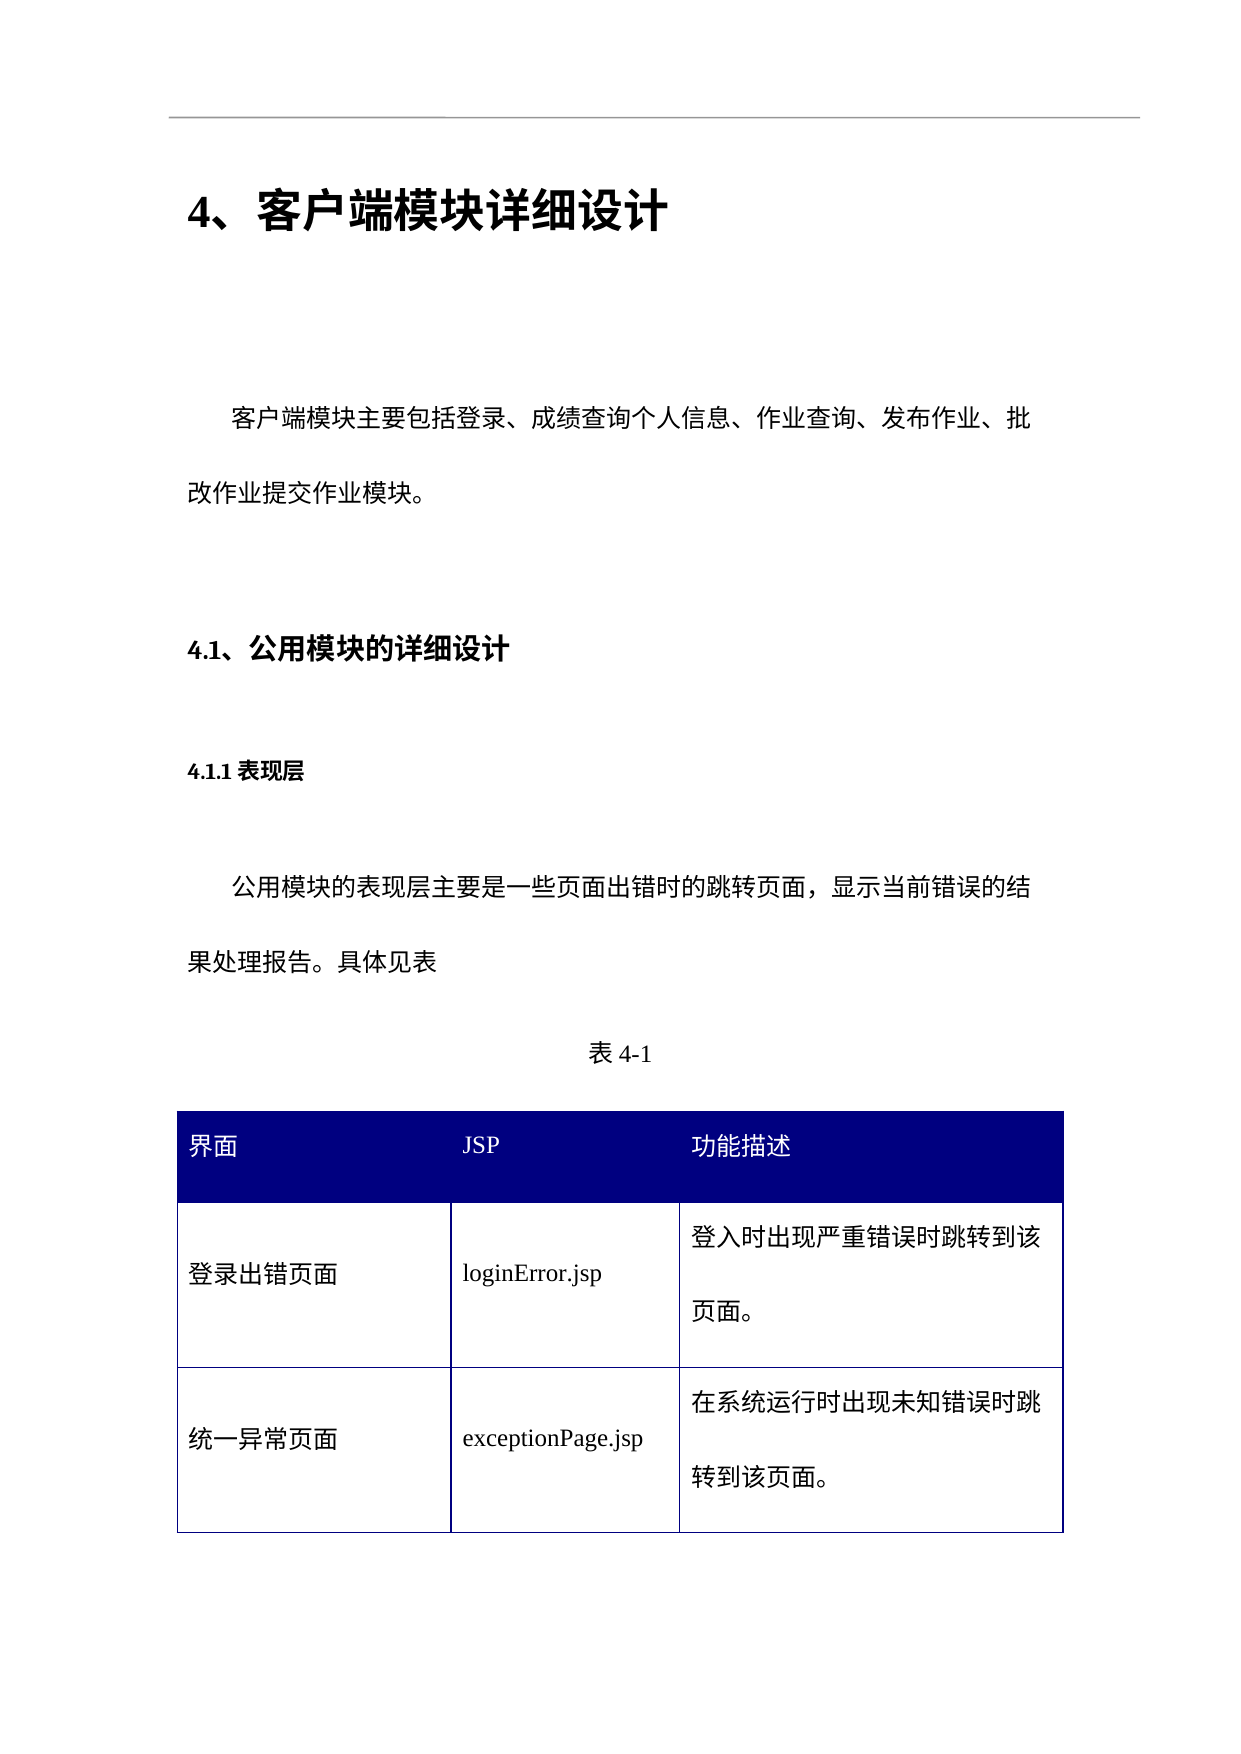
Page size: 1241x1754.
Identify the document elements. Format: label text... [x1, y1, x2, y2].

subtitle 4、客户端模块详细设计 [187, 159, 1053, 256]
subtitle 4.1.1 表现层 [187, 737, 1053, 802]
table_cell 在系统运行时出现未知错误时跳转到该页面。 [680, 1368, 1062, 1532]
table_header 界面 [178, 1112, 450, 1201]
table_cell exceptionPage.jsp [452, 1368, 679, 1532]
text 客户端模块主要包括登录、成绩查询个人信息、作业查询、发布作业、批改作业提交作业模块。 [187, 384, 1053, 524]
table_cell 统一异常页面 [178, 1368, 450, 1532]
table_cell 登入时出现严重错误时跳转到该页面。 [680, 1203, 1062, 1366]
subtitle 4.1、公用模块的详细设计 [187, 614, 1053, 679]
table_cell 登录出错页面 [178, 1203, 450, 1366]
text 公用模块的表现层主要是一些页面出错时的跳转页面，显示当前错误的结果处理报告。具体见表 [187, 853, 1053, 993]
table_header JSP [452, 1112, 679, 1201]
table_header 功能描述 [680, 1112, 1062, 1201]
text 表 4-1 [187, 1019, 1053, 1084]
table_cell loginError.jsp [452, 1203, 679, 1366]
